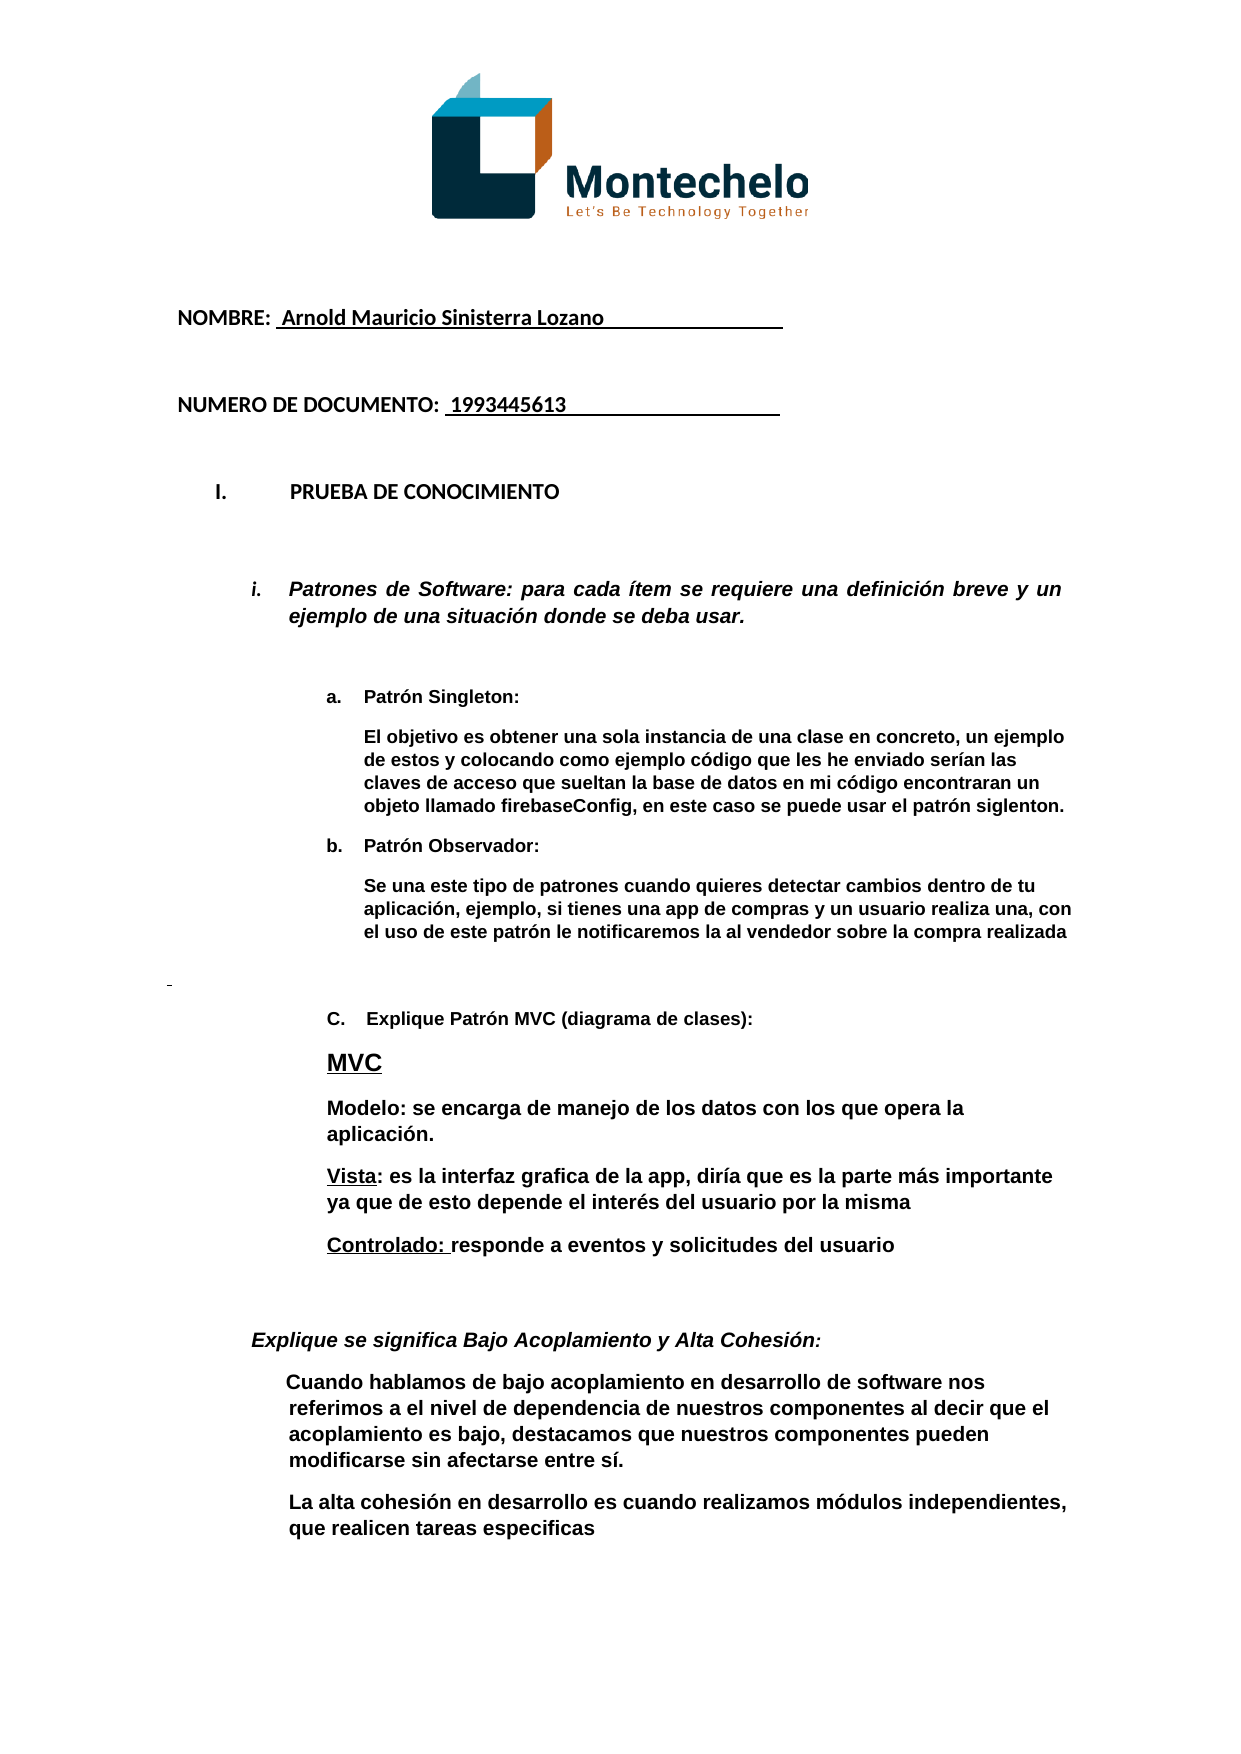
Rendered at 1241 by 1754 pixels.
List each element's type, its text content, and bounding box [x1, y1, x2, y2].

list Explique se significa Bajo Acoplamiento y Alta Cohesión: [251, 1328, 1076, 1352]
subtitle PRUEBA DE CONOCIMIENTO [215, 477, 1076, 505]
list Explique Patrón MVC (diagrama de clases): [167, 1008, 1076, 1030]
text Vista: es la interfaz grafica de la app, diría que es la parte más importante ya que de esto depende el interés del usuario por la misma [327, 1164, 1076, 1214]
text MVC [327, 1048, 1076, 1077]
text Controlado: responde a eventos y solicitudes del usuario [327, 1232, 1076, 1256]
text Modelo: se encarga de manejo de los datos con los que opera la aplicación. [327, 1096, 1076, 1146]
list La alta cohesión en desarrollo es cuando realizamos módulos independientes, que realicen tareas especificas [251, 1490, 1076, 1540]
list Patrón Observador: [326, 835, 1076, 857]
text El objetivo es obtener una sola instancia de una clase en concreto, un ejemplo de estos y colocando como ejemplo código que les he enviado serían las claves de acceso que sueltan la base de datos en mi código encontraran un objeto llamado firebaseConfig, en este caso se puede usar el patrón siglenton. [363, 725, 1076, 817]
picture [794, 179, 802, 193]
text Se una este tipo de patrones cuando quieres detectar cambios dentro de tu aplicación, ejemplo, si tienes una app de compras y un usuario realiza una, con el uso de este patrón le notificaremos la al vendedor sobre la compra realizada [363, 875, 1076, 943]
picture [432, 73, 808, 219]
subtitle NOMBRE: Arnold Mauricio Sinisterra Lozano [177, 303, 1076, 331]
list Cuando hablamos de bajo acoplamiento en desarrollo de software nos referimos a el nivel de dependencia de nuestros componentes al decir que el acoplamiento es bajo, destacamos que nuestros componentes pueden modificarse sin afectarse entre sí. [251, 1370, 1076, 1472]
text NUMERO DE DOCUMENTO: 1993445613 [177, 390, 1076, 418]
list Patrón Singleton: [326, 686, 1076, 707]
list Patrones de Software: para cada ítem se requiere una definición breve y un ejemplo de una situación donde se deba usar. [251, 576, 1063, 628]
